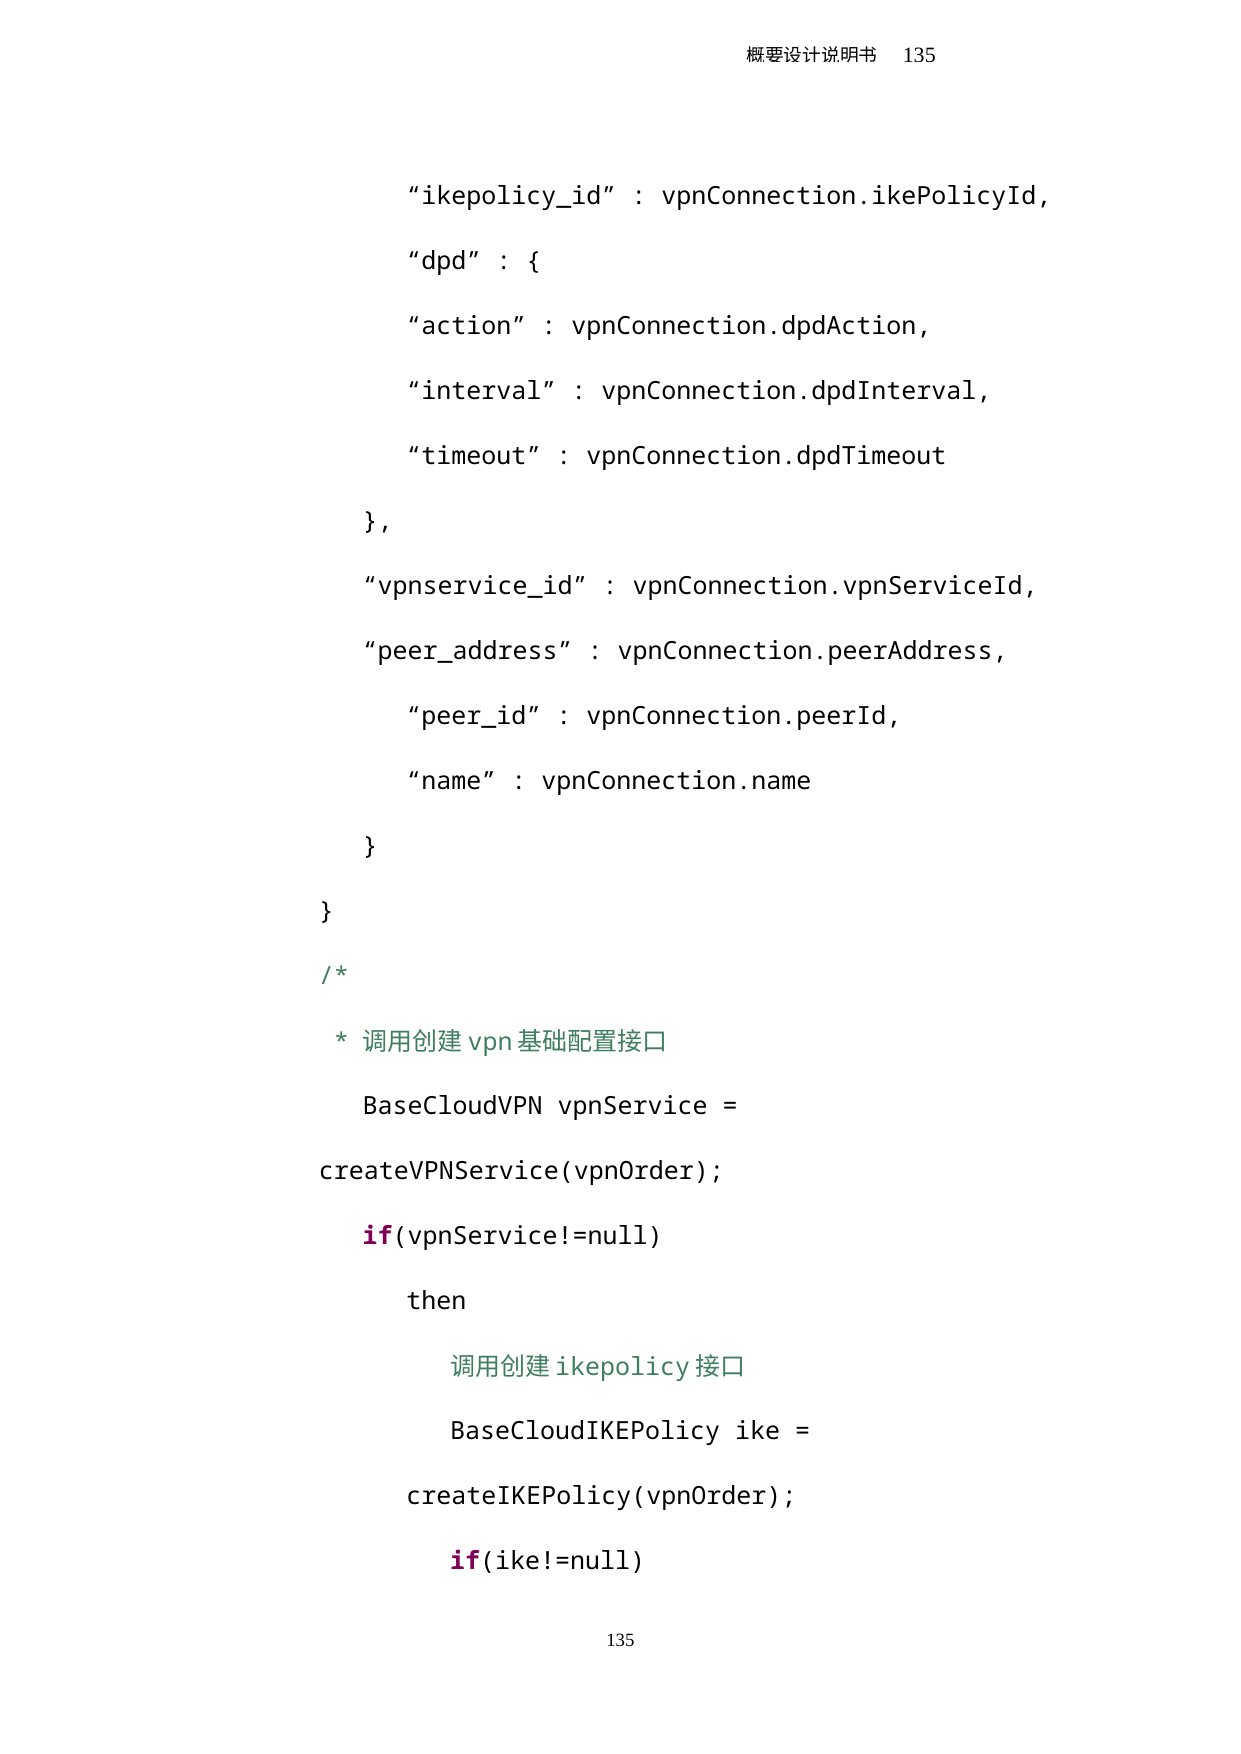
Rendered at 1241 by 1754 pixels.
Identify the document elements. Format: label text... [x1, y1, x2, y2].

text “vpnservice_id” : vpnConnection.vpnServiceId, [319, 552, 1053, 617]
text }, [319, 487, 1053, 552]
text “dpd” : { [362, 227, 1053, 292]
text if(ike!=null) [406, 1527, 1053, 1592]
text “peer_id” : vpnConnection.peerId, [362, 682, 1053, 747]
text “peer_address” : vpnConnection.peerAddress, [319, 617, 1053, 682]
text /* [275, 942, 1053, 1007]
text } [319, 812, 1053, 877]
text “timeout” : vpnConnection.dpdTimeout [362, 422, 1053, 487]
text “action” : vpnConnection.dpdAction, [362, 292, 1053, 357]
text “name” : vpnConnection.name [362, 747, 1053, 812]
text BaseCloudIKEPolicy ike = [406, 1397, 1053, 1462]
text * 调用创建vpn基础配置接口 [275, 1007, 1053, 1072]
text createIKEPolicy(vpnOrder); [362, 1462, 1053, 1527]
text “interval” : vpnConnection.dpdInterval, [362, 357, 1053, 422]
text BaseCloudVPN vpnService = createVPNService(vpnOrder); [319, 1072, 1053, 1202]
text if(vpnService!=null) [319, 1202, 1053, 1267]
text “ikepolicy_id” : vpnConnection.ikePolicyId, [362, 162, 1053, 227]
text 调用创建ikepolicy接口 [406, 1332, 1053, 1397]
text } [275, 877, 1053, 942]
text then [362, 1267, 1053, 1332]
